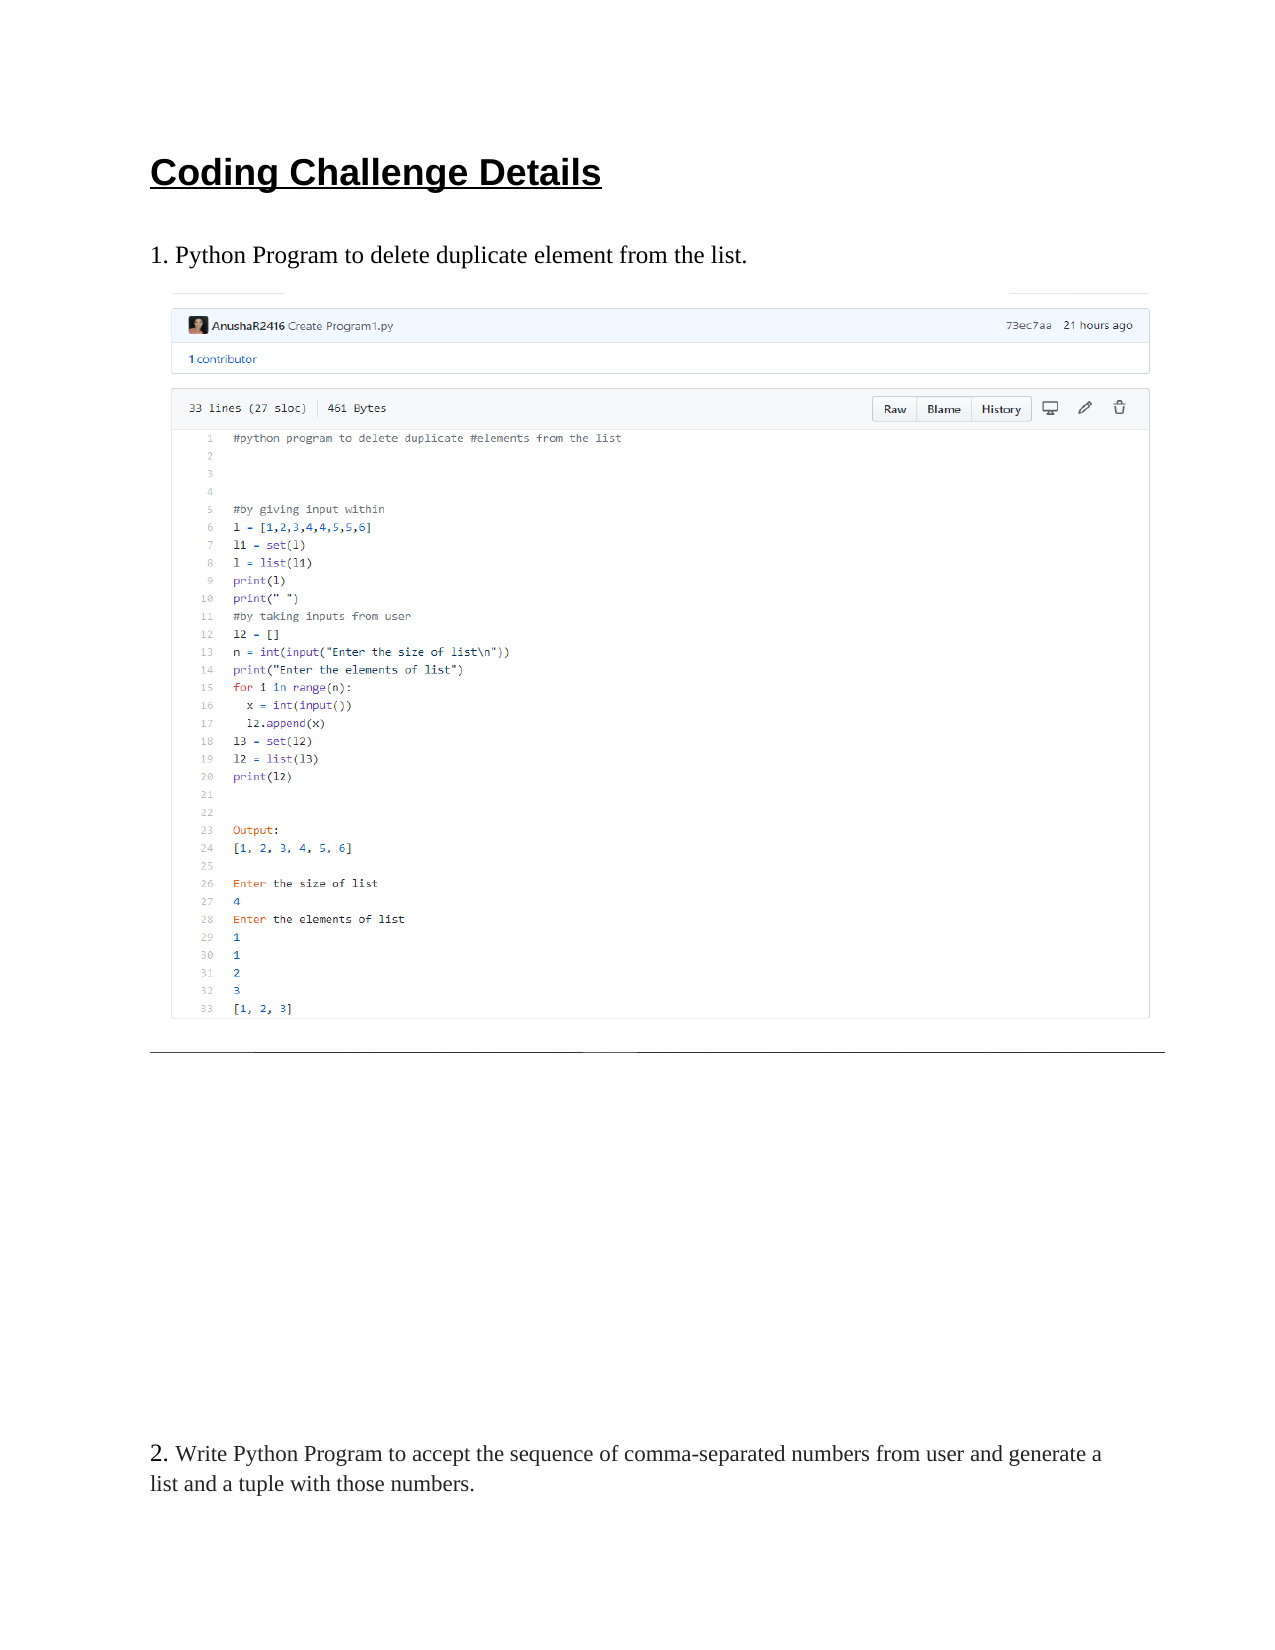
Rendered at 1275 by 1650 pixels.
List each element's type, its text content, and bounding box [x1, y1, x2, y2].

text 2. Write Python Program to accept the sequence of comma-separated numbers from user and generate a list and a tuple with those numbers. [150, 1438, 1125, 1497]
text Coding Challenge Details [150, 150, 1125, 193]
text 1. Python Program to delete duplicate element from the list. [150, 240, 1125, 269]
picture [150, 293, 1165, 1053]
